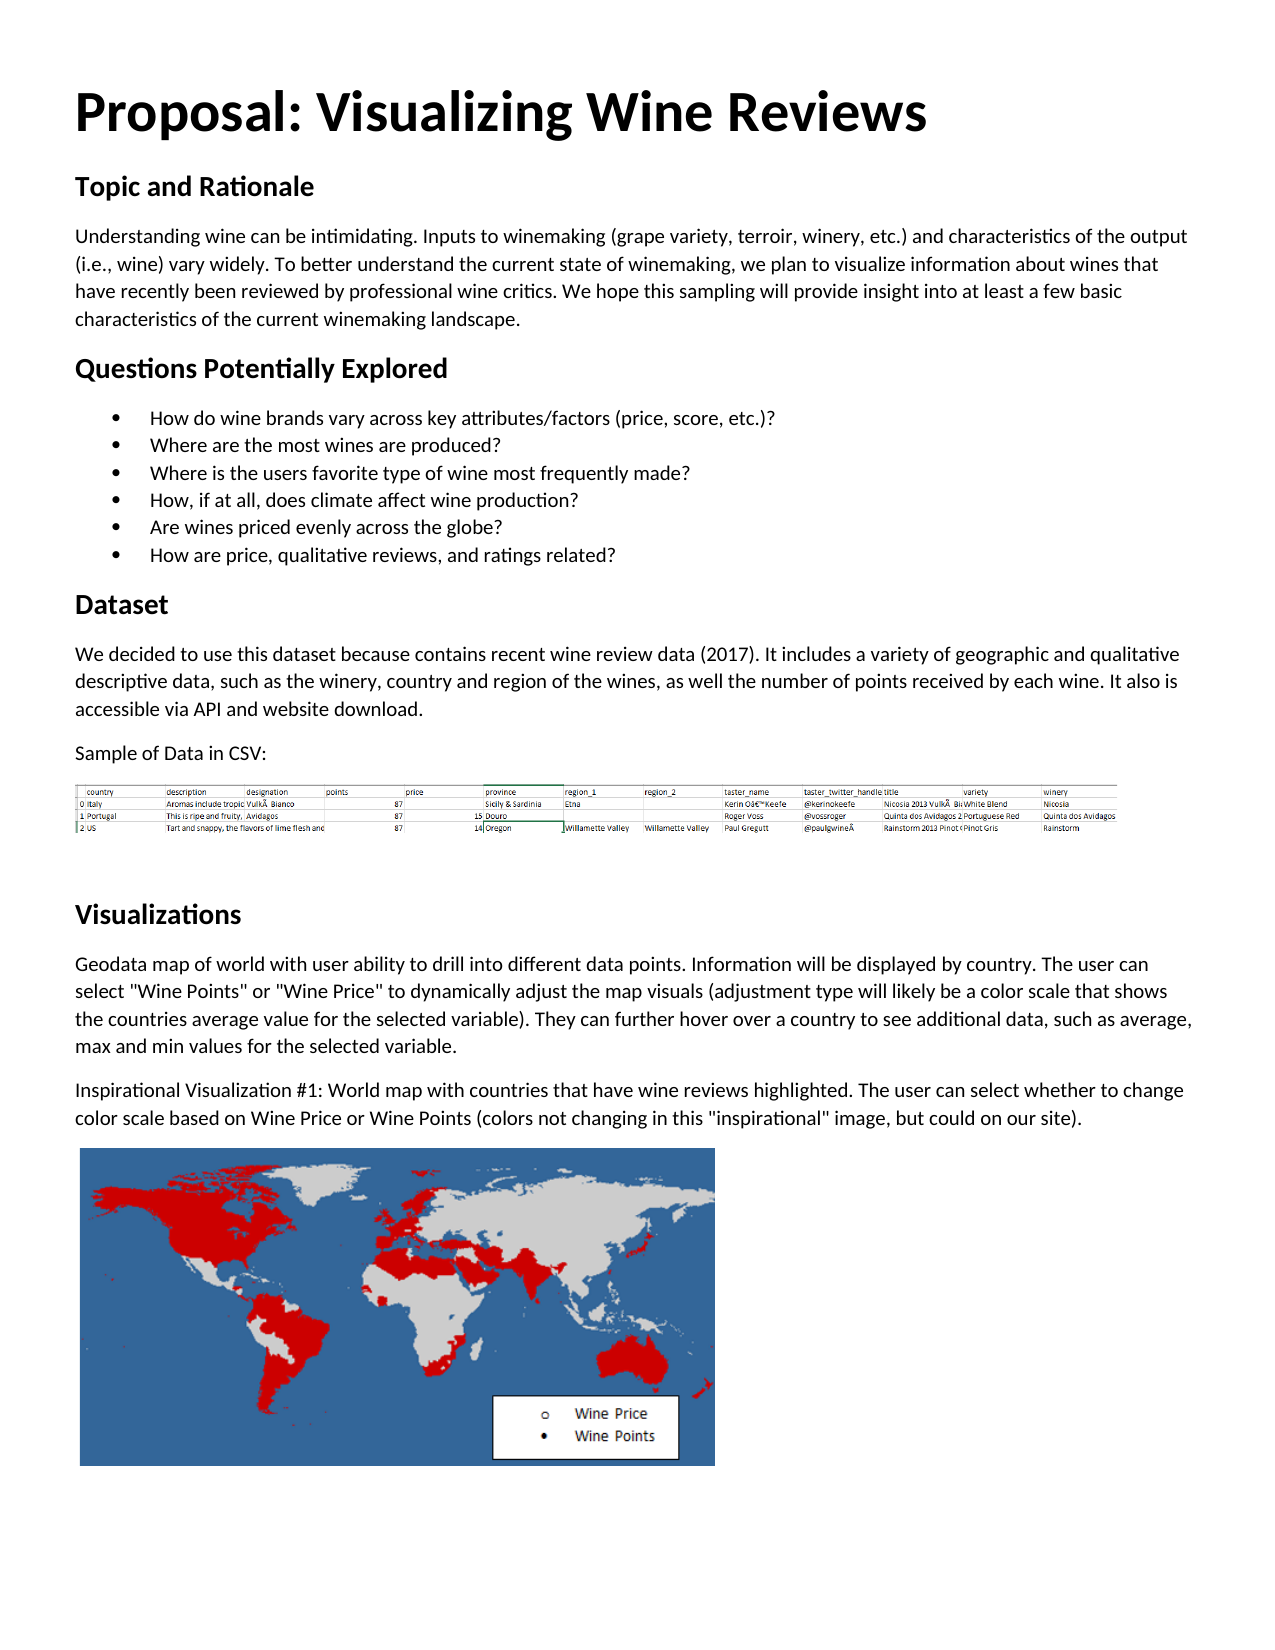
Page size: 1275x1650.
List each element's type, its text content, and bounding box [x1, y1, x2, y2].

list Where is the users favorite type of wine most frequently made? [112, 460, 1200, 485]
text Understanding wine can be intimidating. Inputs to winemaking (grape variety, terroir, winery, etc.) and characteristics of the output (i.e., wine) vary widely. To better understand the current state of winemaking, we plan to visualize information about wines that have recently been reviewed by professional wine critics. We hope this sampling will provide insight into at least a few basic characteristics of the current winemaking landscape. [75, 224, 1200, 331]
text Questions Potentially Explored [75, 350, 1200, 386]
text Proposal: Visualizing Wine Reviews [75, 75, 1200, 146]
text Topic and Rationale [75, 168, 1200, 204]
text Geodata map of world with user ability to drill into different data points. Information will be displayed by country. The user can select "Wine Points" or "Wine Price" to dynamically adjust the map visuals (adjustment type will likely be a color scale that shows the countries average value for the selected variable). They can further hover over a country to see additional data, such as average, max and min values for the selected variable. [75, 951, 1200, 1059]
list How, if at all, does climate affect wine production? [112, 487, 1200, 513]
text We decided to use this dataset because contains recent wine review data (2017). It includes a variety of geographic and qualitative descriptive data, such as the winery, country and region of the wines, as well the number of points received by each wine. It also is accessible via API and website download. [75, 641, 1200, 721]
picture [79, 1148, 715, 1466]
text Dataset [75, 586, 1200, 622]
text Sample of Data in CSV: [75, 740, 1200, 765]
list Where are the most wines are produced? [112, 432, 1200, 458]
text Inspirational Visualization #1: World map with countries that have wine reviews highlighted. The user can select whether to change color scale based on Wine Price or Wine Points (colors not changing in this "inspirational" image, but could on our site). [75, 1077, 1200, 1130]
picture [75, 784, 1118, 833]
list How are price, qualitative reviews, and ratings related? [112, 542, 1200, 567]
list How do wine brands vary across key attributes/factors (price, score, etc.)? [112, 405, 1200, 430]
text Visualizations [75, 896, 1200, 932]
list Are wines priced evenly across the globe? [112, 514, 1200, 540]
